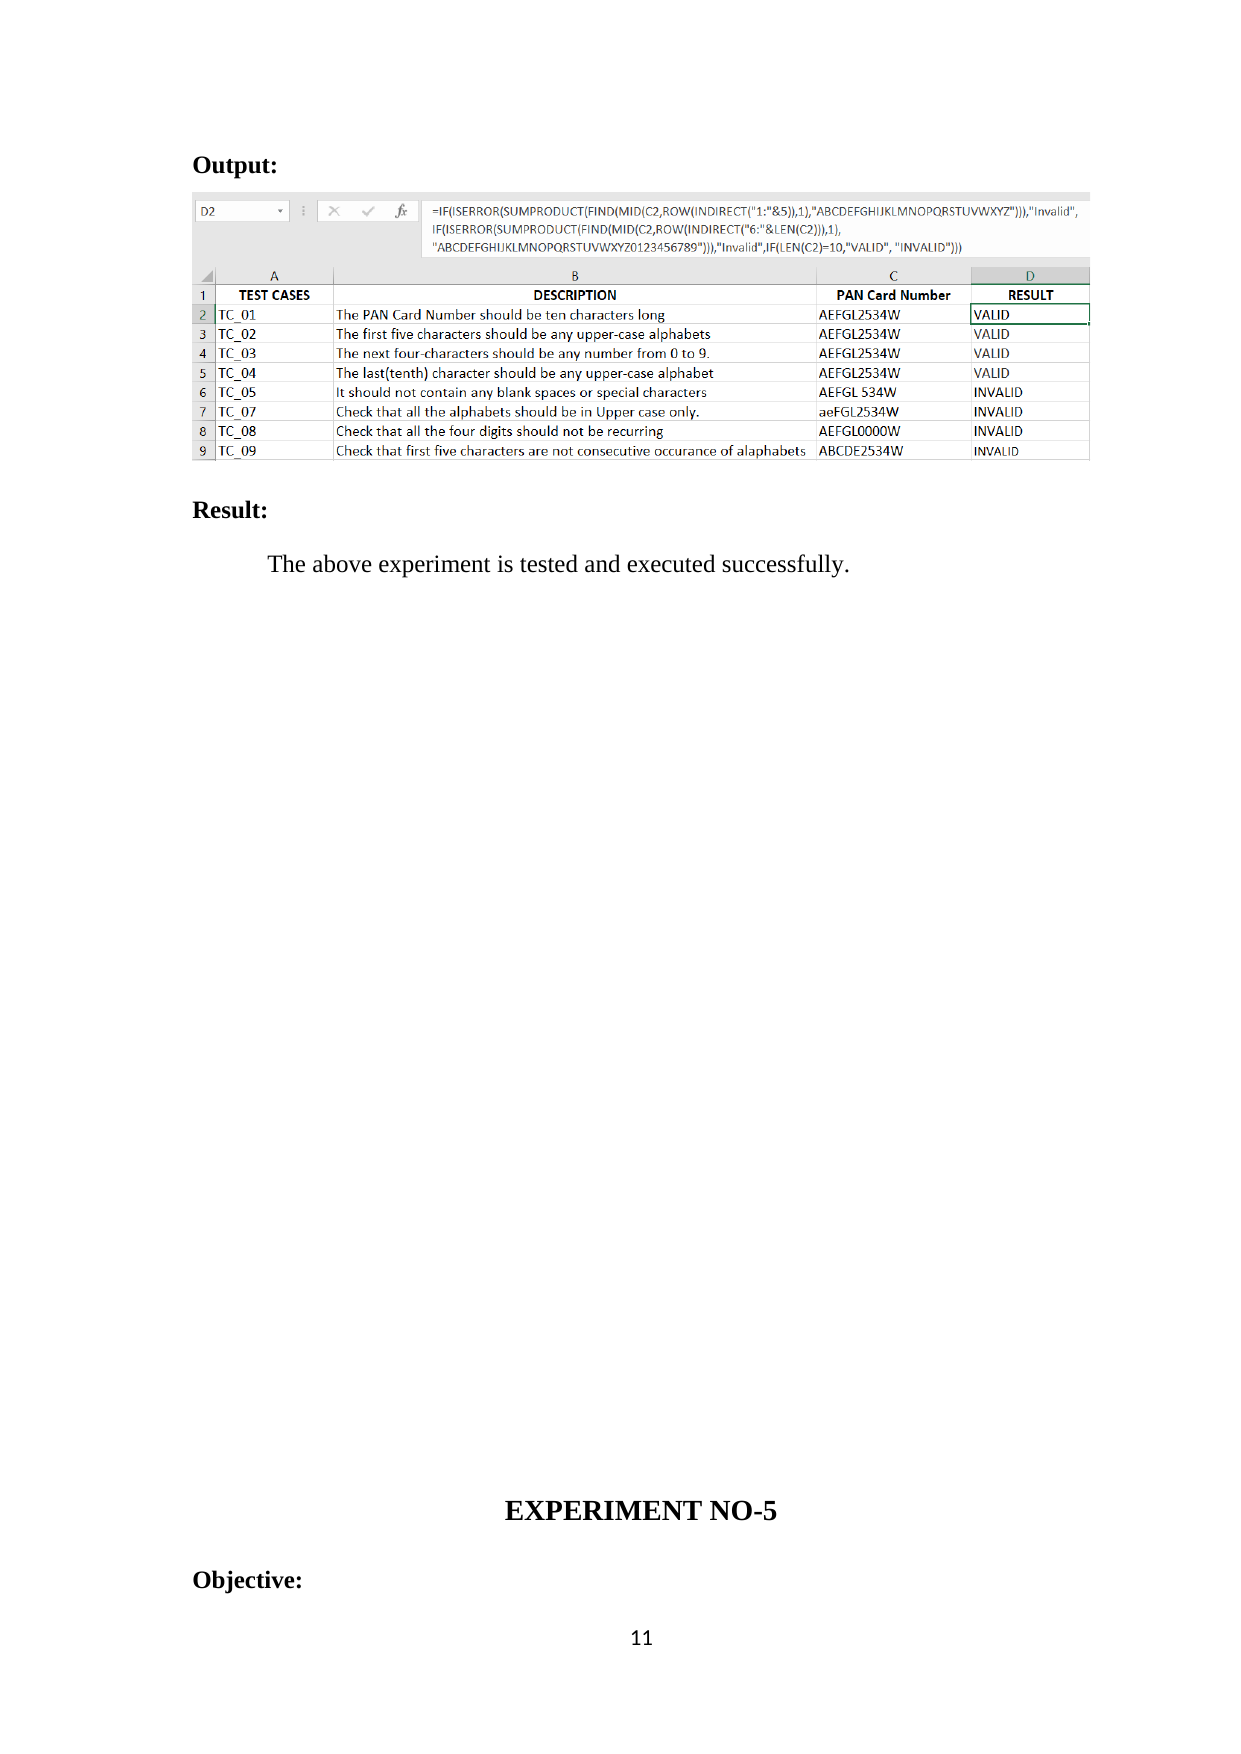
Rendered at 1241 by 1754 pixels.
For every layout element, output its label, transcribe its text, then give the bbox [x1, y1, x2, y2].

text The above experiment is tested and executed successfully. [192, 549, 1090, 578]
text Objective: [192, 1565, 1090, 1593]
text Output: [192, 150, 1090, 192]
picture [192, 192, 1091, 461]
text EXPERIMENT NO-5 [192, 1493, 1090, 1527]
text Result: [192, 495, 1090, 524]
